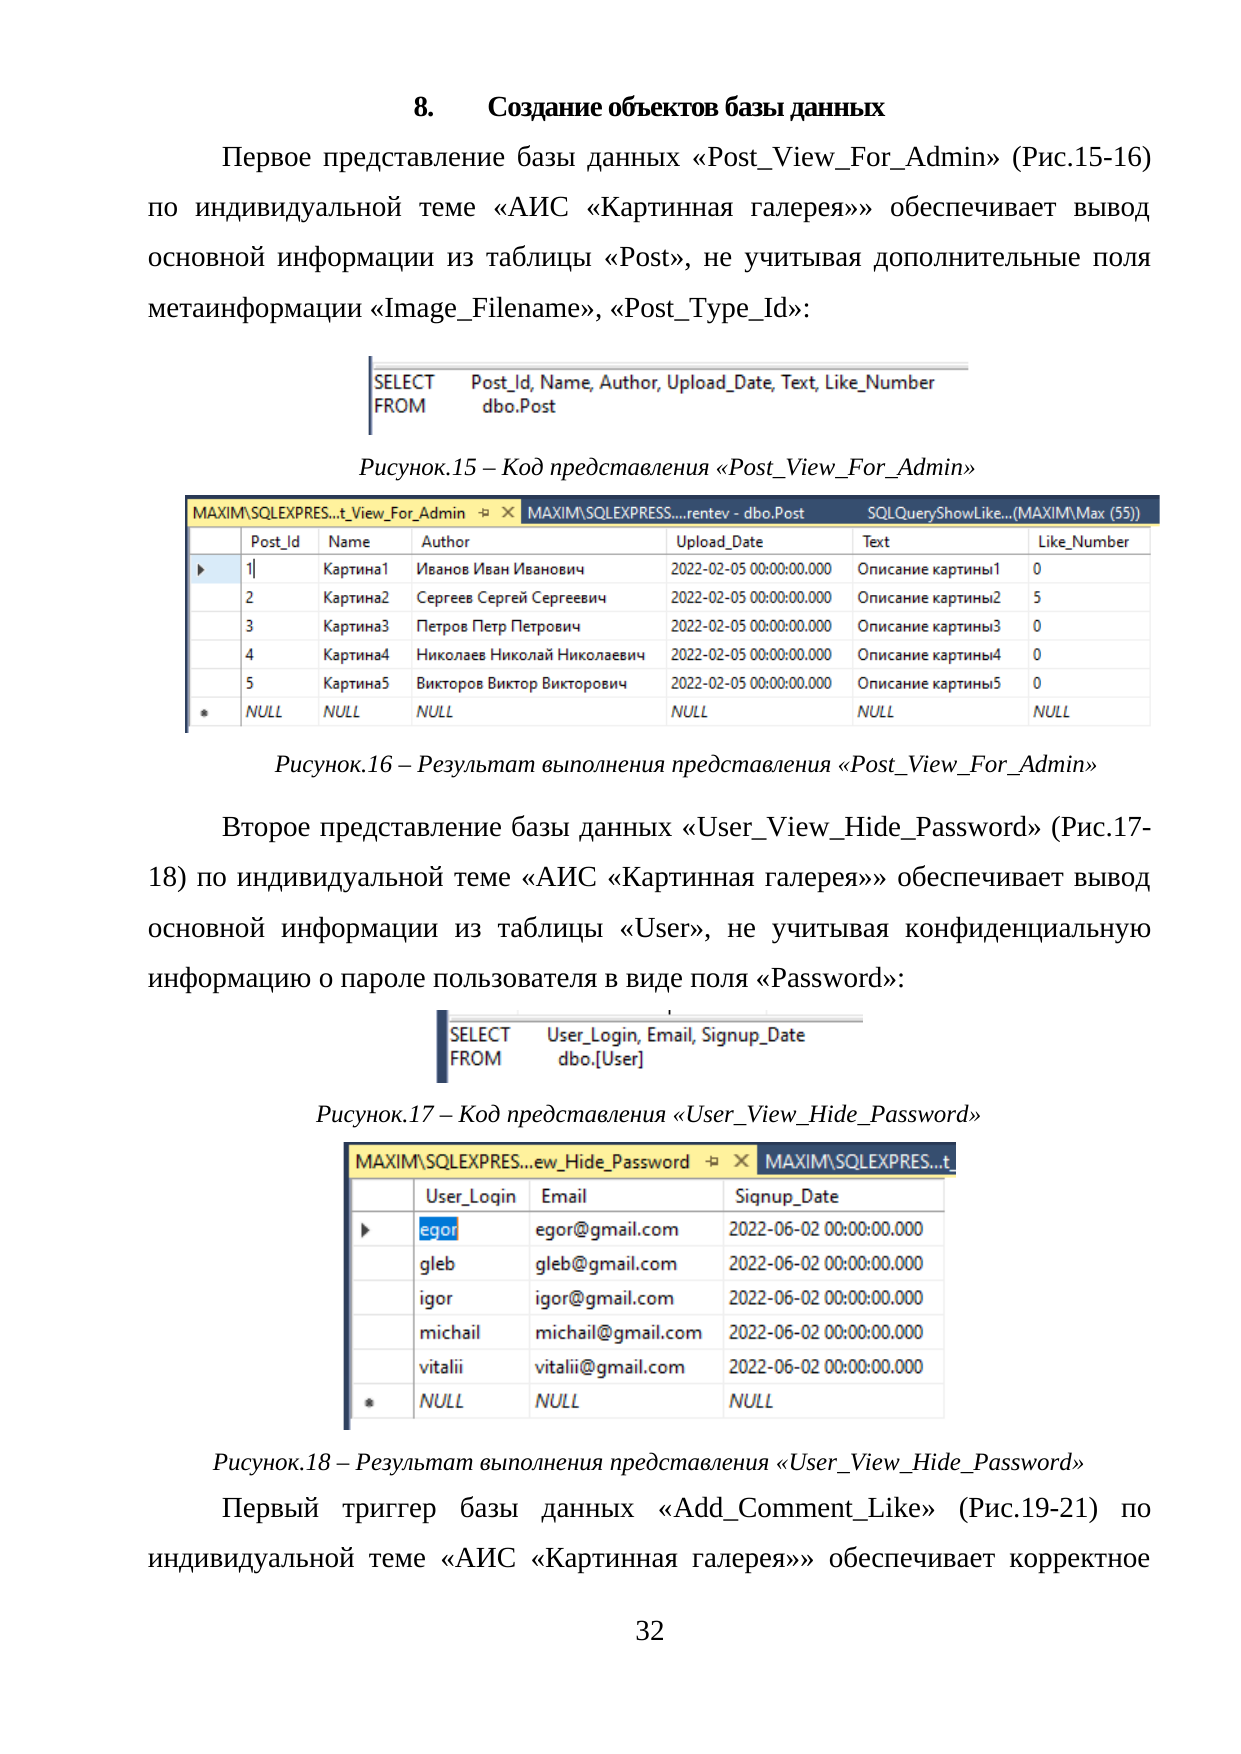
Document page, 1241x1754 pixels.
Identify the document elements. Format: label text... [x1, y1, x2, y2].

picture [343, 1142, 956, 1430]
list Рисунок.16 – Результат выполнения представления «Post_View_For_Admin» [223, 749, 1152, 778]
picture [368, 356, 969, 435]
text Рисунок.18 – Результат выполнения представления «User_View_Hide_Password» [148, 1447, 1152, 1475]
picture [185, 495, 1160, 733]
text Рисунок.15 – Код представления «Post_View_For_Admin» [185, 452, 1152, 481]
title Создание объектов базы данных [148, 89, 1152, 122]
text Рисунок.17 – Код представления «User_View_Hide_Password» [148, 1099, 1152, 1128]
picture [436, 1010, 863, 1083]
text Второе представление базы данных «User_View_Hide_Password» (Рис.17-18) по индивидуальной теме «АИС «Картинная галерея»» обеспечивает вывод основной информации из таблицы «User», не учитывая конфиденциальную информацию о пароле пользователя в виде поля «Password»: [148, 809, 1152, 994]
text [148, 1490, 1152, 1573]
list Первое представление базы данных «Post_View_For_Admin» (Рис.15-16) по индивидуальной теме «АИС «Картинная галерея»» обеспечивает вывод основной информации из таблицы «Post», не учитывая дополнительные поля метаинформации «Image_Filename», «Post_Type_Id»: [148, 139, 1152, 323]
